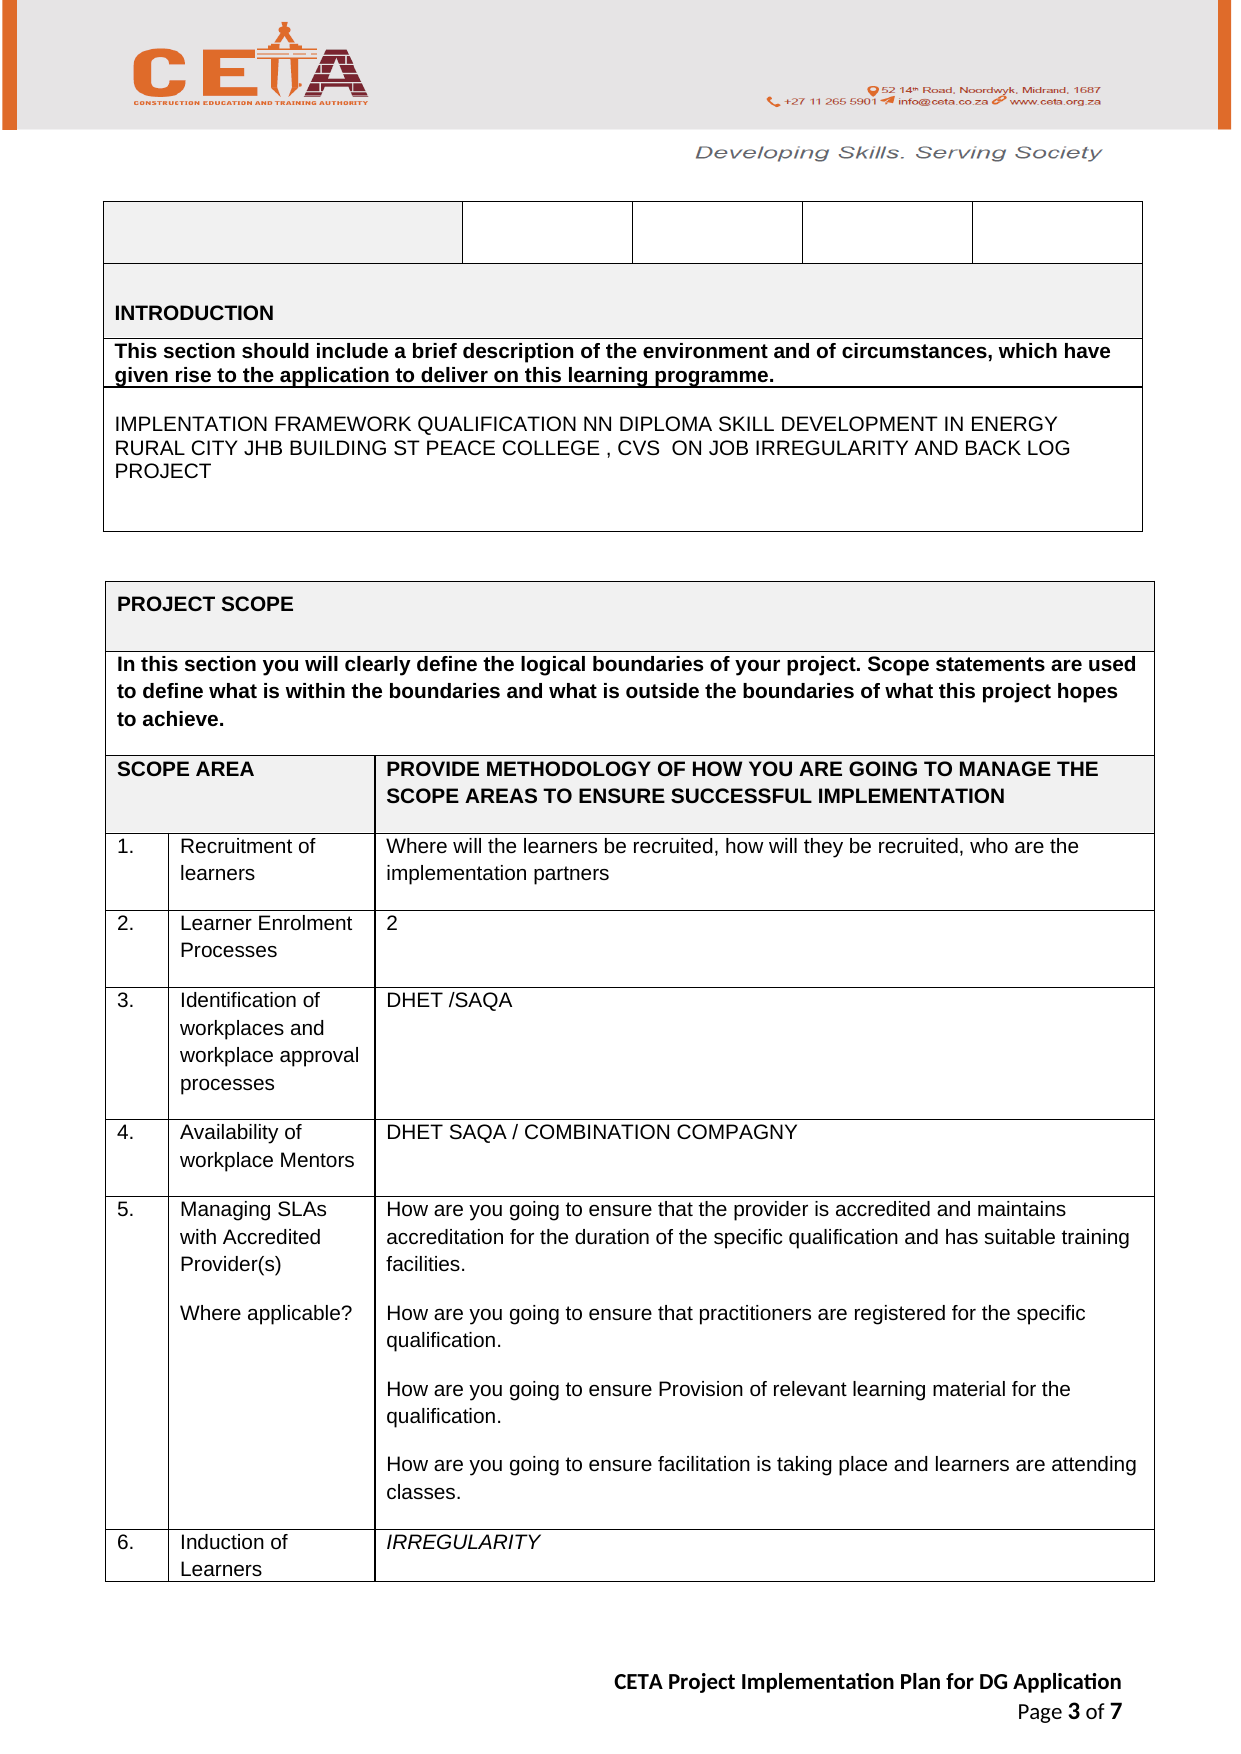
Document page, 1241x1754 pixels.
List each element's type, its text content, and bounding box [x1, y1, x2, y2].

table_header INTRODUCTION [104, 264, 1142, 337]
table_cell DHET /SAQA [376, 988, 1154, 1119]
table_cell [104, 202, 462, 263]
table_cell PROVIDE METHODOLOGY OF HOW YOU ARE GOING TO MANAGE THE SCOPE AREAS TO ENSURE SUCCESSFUL IMPLEMENTATION [376, 756, 1154, 832]
table_cell Induction of Learners [169, 1530, 374, 1581]
table_cell Managing SLAs with Accredited Provider(s) Where applicable? [169, 1197, 374, 1528]
table_cell [973, 202, 1142, 263]
table_cell In this section you will clearly define the logical boundaries of your project. Scope statements are used to define what is within the boundaries and what is outside the boundaries of what this project hopes to achieve. [106, 652, 1154, 755]
table_cell IMPLENTATION FRAMEWORK QUALIFICATION NN DIPLOMA SKILL DEVELOPMENT IN ENERGY RURAL CITY JHB BUILDING ST PEACE COLLEGE , CVS ON JOB IRREGULARITY AND BACK LOG PROJECT [104, 388, 1142, 531]
table_cell [106, 1120, 168, 1196]
table_cell DHET SAQA / COMBINATION COMPAGNY [376, 1120, 1154, 1196]
table_cell IRREGULARITY [376, 1530, 1154, 1581]
table_cell [106, 834, 168, 910]
table_cell Availability of workplace Mentors [169, 1120, 374, 1196]
table_cell [463, 202, 632, 263]
table_cell [106, 911, 168, 987]
table_cell Recruitment of learners [169, 834, 374, 910]
table_cell How are you going to ensure that the provider is accredited and maintains accreditation for the duration of the specific qualification and has suitable training facilities. How are you going to ensure that practitioners are registered for the specific qualification. How are you going to ensure Provision of relevant learning material for the qualification. How are you going to ensure facilitation is taking place and learners are attending classes. [376, 1197, 1154, 1528]
table_cell This section should include a brief description of the environment and of circumstances, which have given rise to the application to deliver on this learning programme. [104, 339, 1142, 386]
table_cell 2 [376, 911, 1154, 987]
table_cell Learner Enrolment Processes [169, 911, 374, 987]
table_cell [106, 1530, 168, 1581]
table_header PROJECT SCOPE [106, 582, 1154, 651]
table_cell Where will the learners be recruited, how will they be recruited, who are the implementation partners [376, 834, 1154, 910]
table_cell [633, 202, 802, 263]
table_cell [106, 988, 168, 1119]
table_cell [106, 1197, 168, 1528]
table_cell [803, 202, 972, 263]
table_cell Identification of workplaces and workplace approval processes [169, 988, 374, 1119]
picture [2, 0, 1232, 163]
table_cell SCOPE AREA [106, 756, 374, 832]
